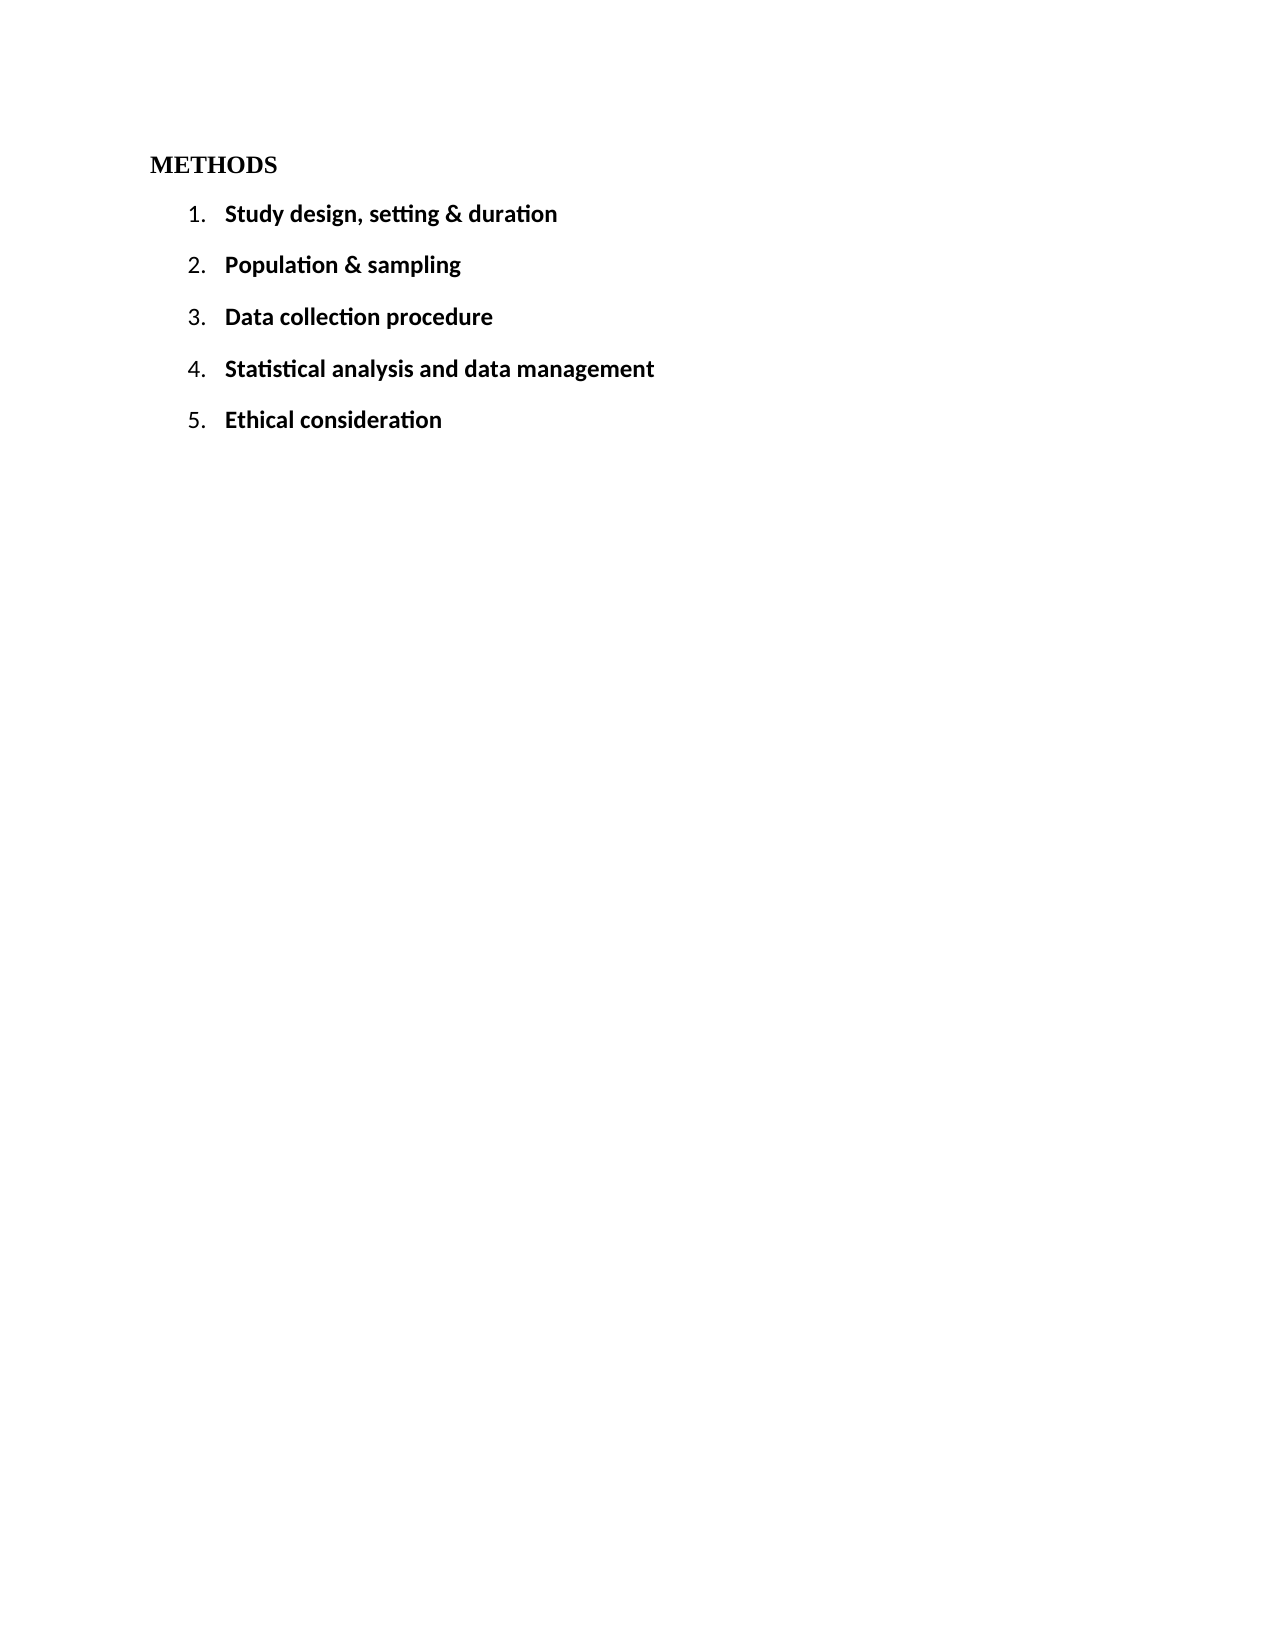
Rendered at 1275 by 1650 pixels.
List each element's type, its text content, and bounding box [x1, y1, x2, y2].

text METHODS [150, 150, 1125, 179]
list Data collection procedure [187, 301, 1125, 332]
list Population & sampling [187, 249, 1125, 280]
list Statistical analysis and data management [187, 353, 1125, 383]
list Study design, setting & duration [187, 198, 1125, 228]
list Ethical consideration [187, 404, 1125, 435]
